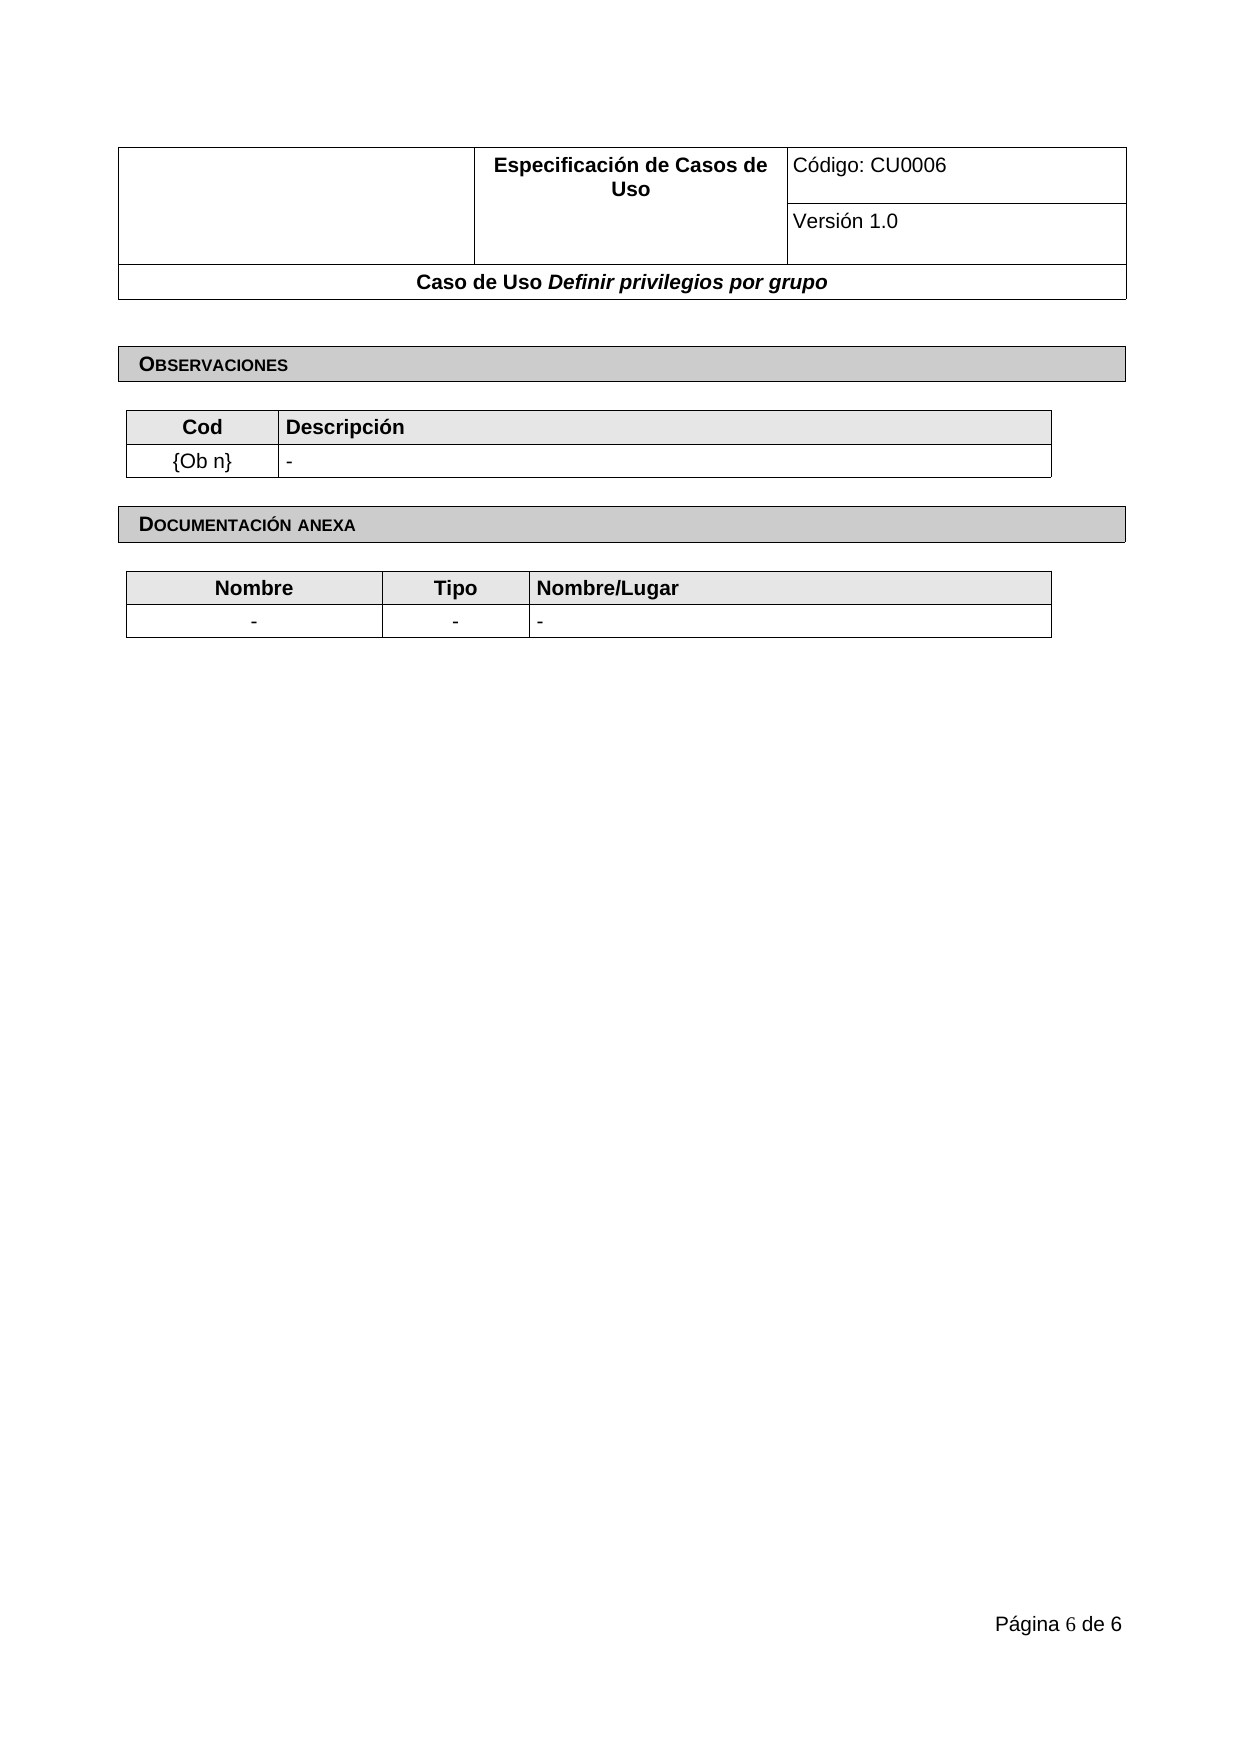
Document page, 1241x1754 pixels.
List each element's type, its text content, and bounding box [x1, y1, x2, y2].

table_cell - [383, 605, 529, 637]
table_cell - [279, 445, 1051, 477]
table_header Observaciones [119, 347, 1125, 381]
table_header Nombre/Lugar [530, 572, 1051, 604]
table_header Documentación anexa [119, 507, 1125, 542]
table_cell - [127, 605, 382, 637]
table_header Tipo [383, 572, 529, 604]
table_cell {Ob n} [127, 445, 278, 477]
table_header Descripción [279, 411, 1051, 444]
table_cell - [530, 605, 1051, 637]
table_header Nombre [127, 572, 382, 604]
table_header Cod [127, 411, 278, 444]
